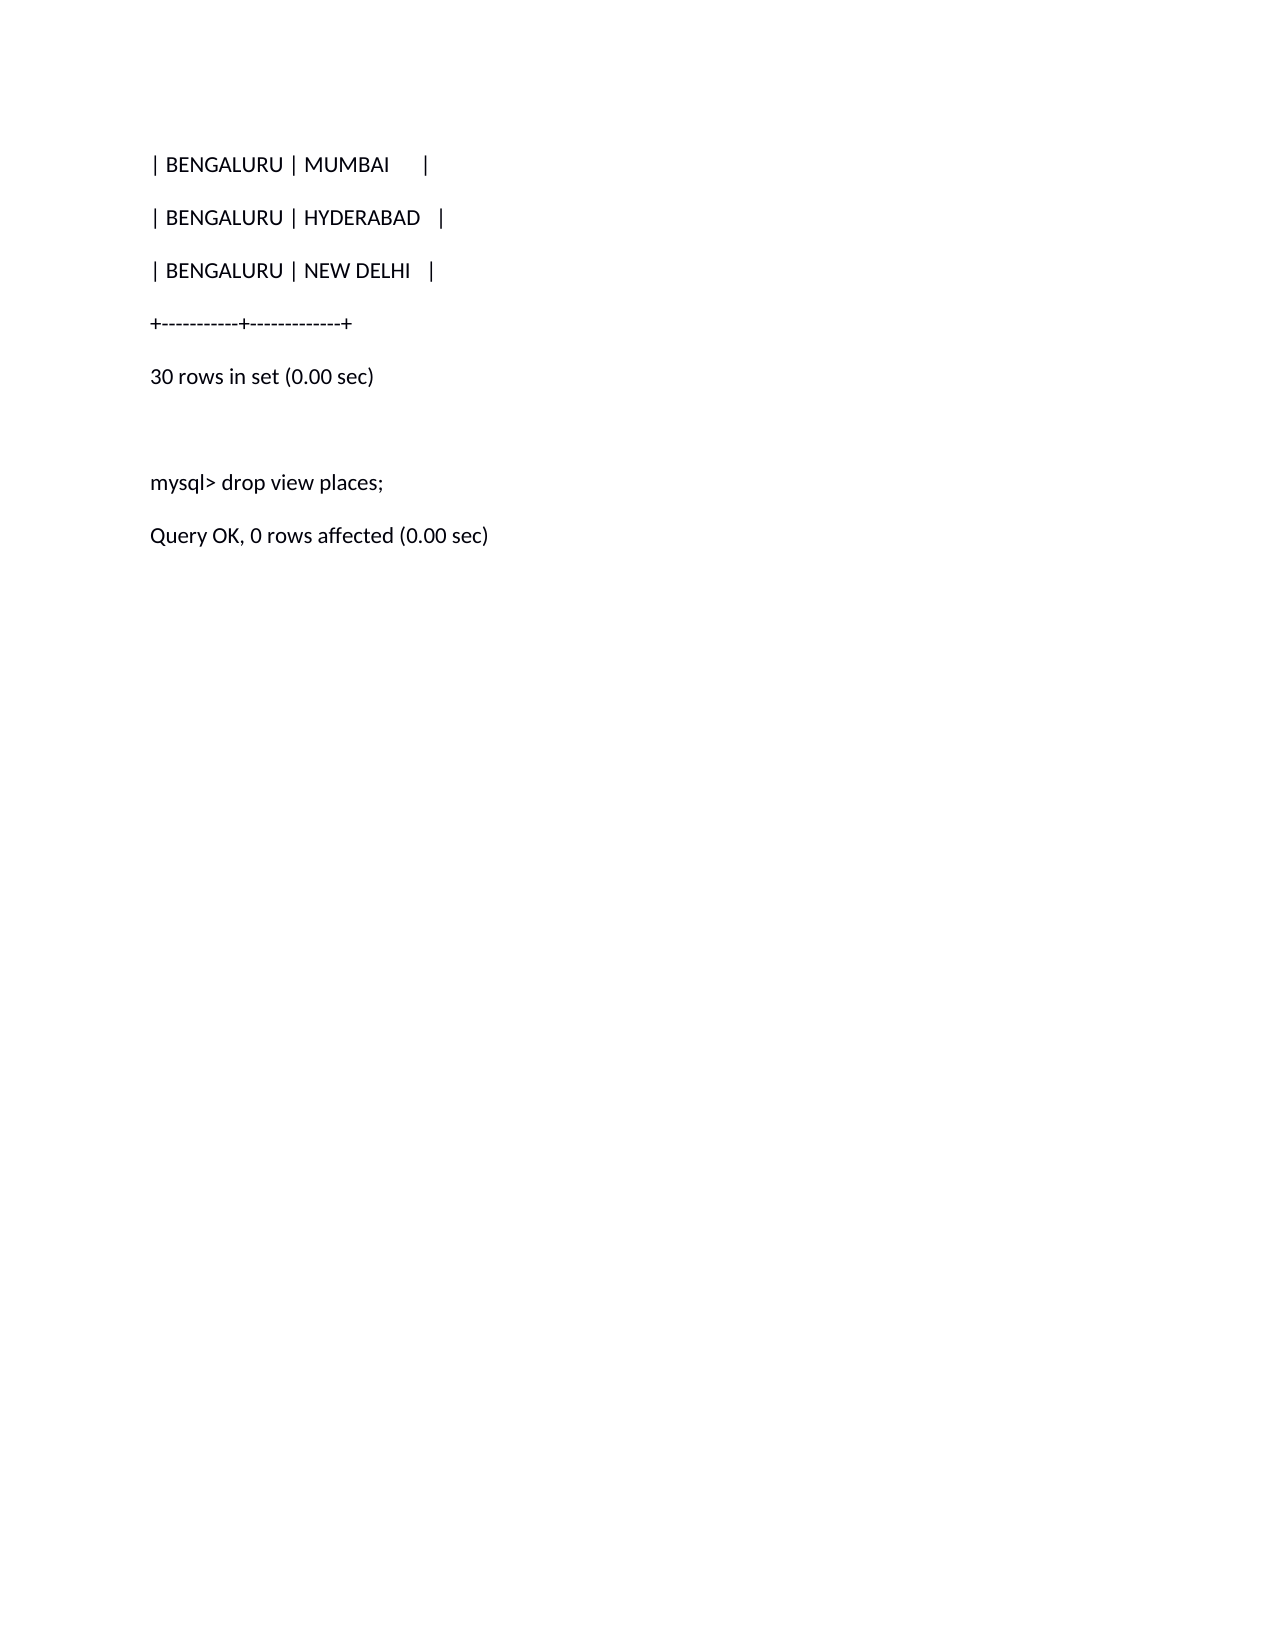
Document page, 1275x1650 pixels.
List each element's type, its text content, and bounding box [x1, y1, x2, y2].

text +-----------+-------------+ [150, 309, 1125, 337]
text | BENGALURU | NEW DELHI | [150, 256, 1125, 284]
text | BENGALURU | HYDERABAD | [150, 203, 1125, 231]
text mysql> drop view places; [150, 468, 1125, 496]
text Query OK, 0 rows affected (0.00 sec) [150, 521, 1125, 549]
text | BENGALURU | MUMBAI | [150, 150, 1125, 178]
text 30 rows in set (0.00 sec) [150, 362, 1125, 390]
